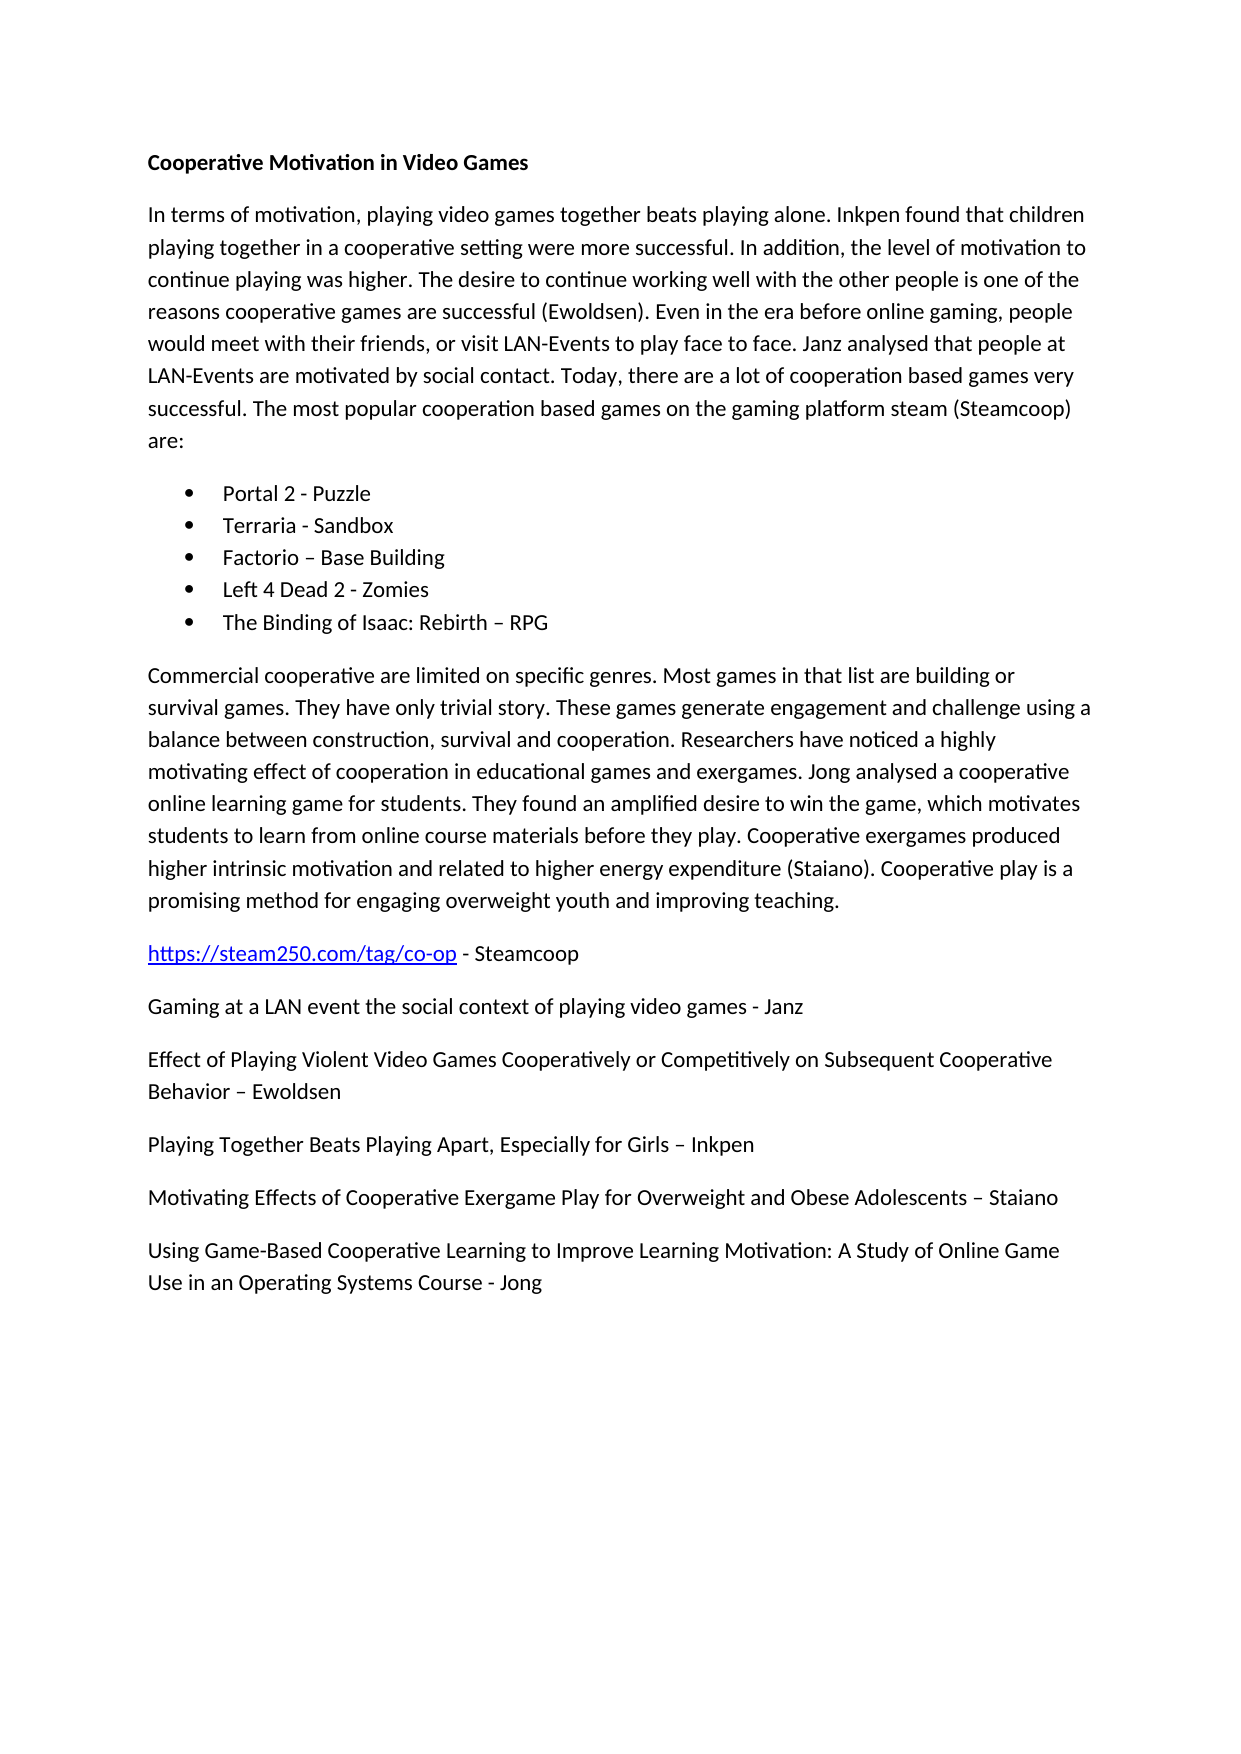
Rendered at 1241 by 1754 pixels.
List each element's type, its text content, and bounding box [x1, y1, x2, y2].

text Effect of Playing Violent Video Games Cooperatively or Competitively on Subsequent Cooperative Behavior – Ewoldsen [148, 1045, 1093, 1105]
text Motivating Effects of Cooperative Exergame Play for Overweight and Obese Adolescents – Staiano [148, 1183, 1093, 1211]
text https://steam250.com/tag/co-op - Steamcoop [148, 939, 1093, 967]
text Gaming at a LAN event the social context of playing video games - Janz [148, 992, 1093, 1020]
text Playing Together Beats Playing Apart, Especially for Girls – Inkpen [148, 1130, 1093, 1158]
text Commercial cooperative are limited on specific genres. Most games in that list are building or survival games. They have only trivial story. These games generate engagement and challenge using a balance between construction, survival and cooperation. Researchers have noticed a highly motivating effect of cooperation in educational games and exergames. Jong analysed a cooperative online learning game for students. They found an amplified desire to win the game, which motivates students to learn from online course materials before they play. Cooperative exergames produced higher intrinsic motivation and related to higher energy expenditure (Staiano). Cooperative play is a promising method for engaging overweight youth and improving teaching. [148, 661, 1093, 914]
text Cooperative Motivation in Video Games [148, 148, 1093, 176]
text Using Game-Based Cooperative Learning to Improve Learning Motivation: A Study of Online Game Use in an Operating Systems Course - Jong [148, 1236, 1093, 1297]
list The Binding of Isaac: Rebirth – RPG [185, 608, 1093, 636]
list Terraria - Sandbox [185, 511, 1093, 539]
text In terms of motivation, playing video games together beats playing alone. Inkpen found that children playing together in a cooperative setting were more successful. In addition, the level of motivation to continue playing was higher. The desire to continue working well with the other people is one of the reasons cooperative games are successful (Ewoldsen). Even in the era before online gaming, people would meet with their friends, or visit LAN-Events to play face to face. Janz analysed that people at LAN-Events are motivated by social contact. Today, there are a lot of cooperation based games very successful. The most popular cooperation based games on the gaming platform steam (Steamcoop) are: [148, 201, 1093, 454]
list Left 4 Dead 2 - Zomies [185, 576, 1093, 603]
list Factorio – Base Building [185, 543, 1093, 571]
list Portal 2 - Puzzle [185, 479, 1093, 507]
